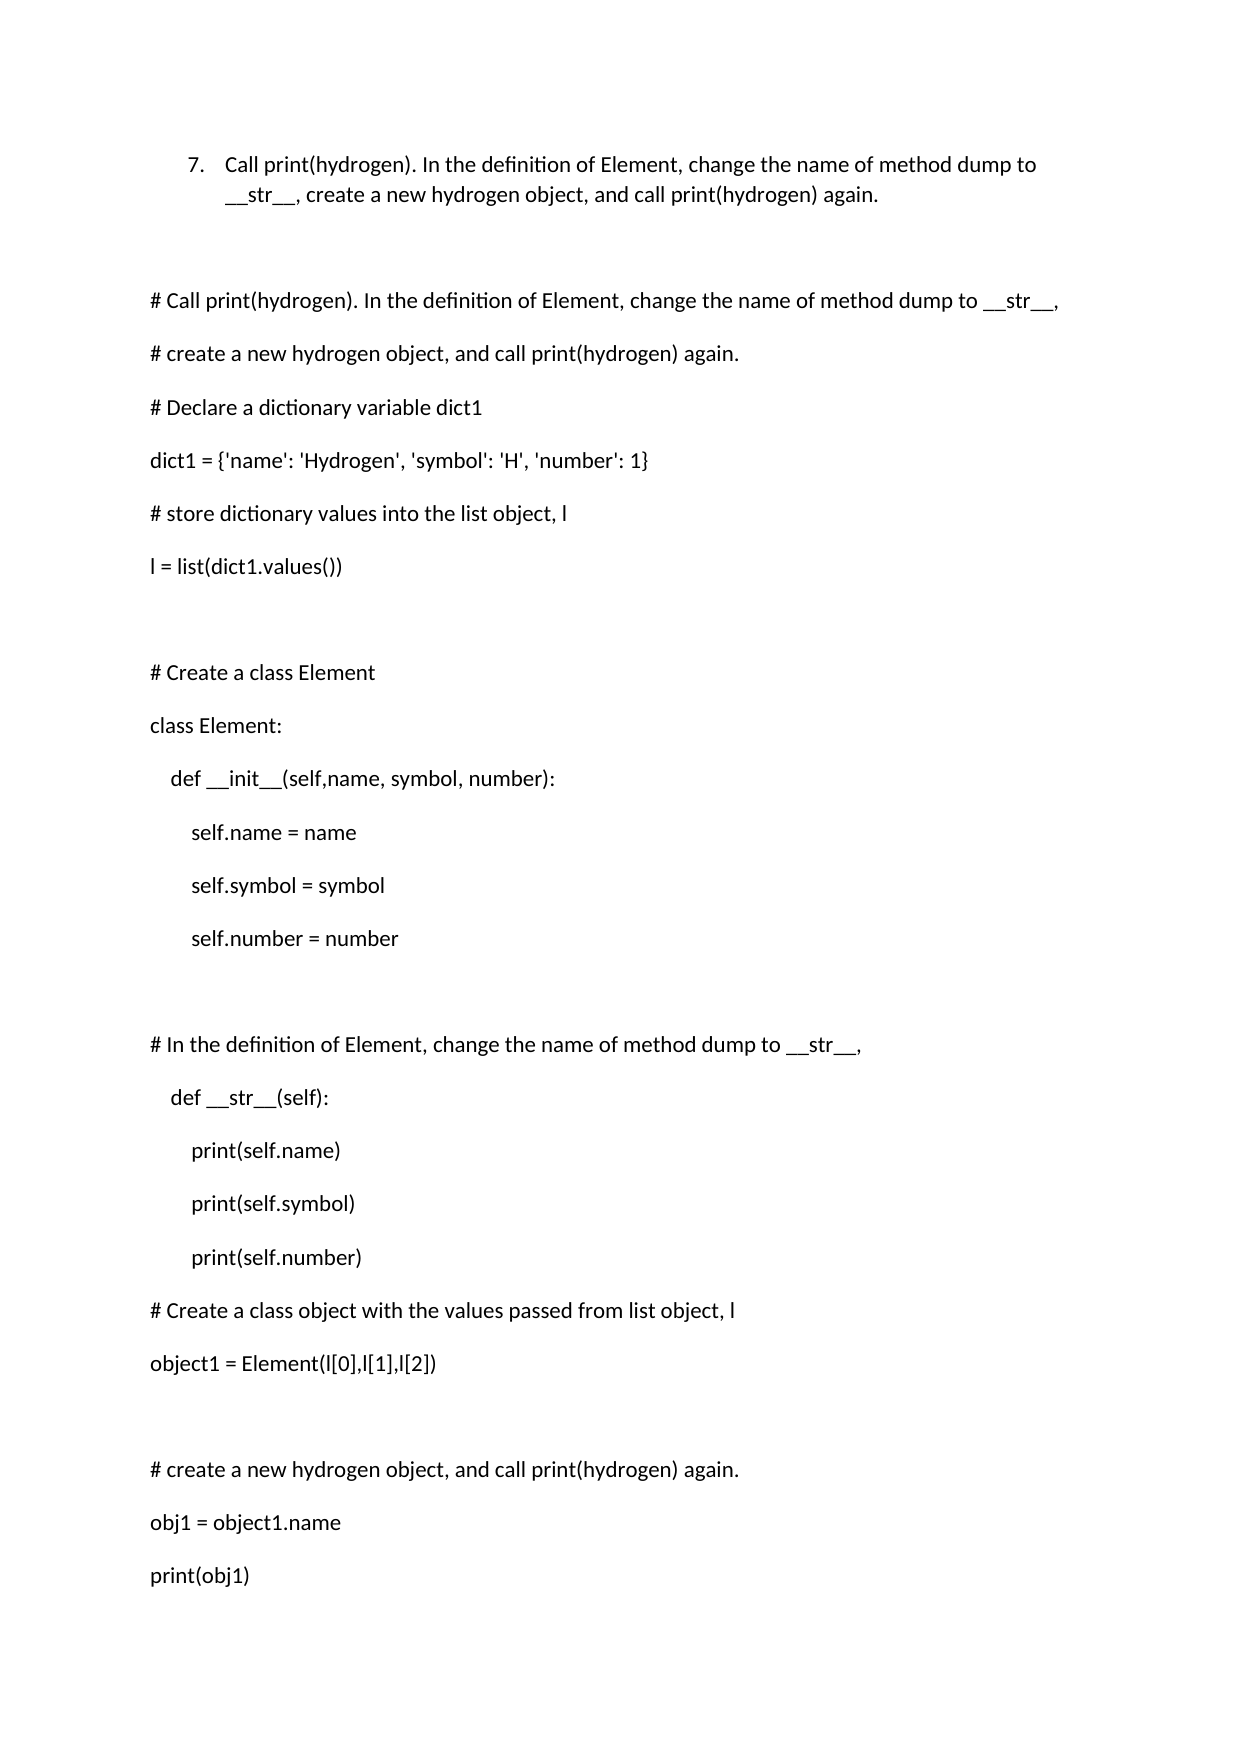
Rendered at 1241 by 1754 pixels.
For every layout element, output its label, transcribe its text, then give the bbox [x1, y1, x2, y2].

text print(self.number) [150, 1243, 1090, 1271]
text print(self.name) [150, 1136, 1090, 1164]
text self.name = name [150, 818, 1090, 846]
text # In the definition of Element, change the name of method dump to __str__, [150, 1030, 1090, 1058]
text dict1 = {'name': 'Hydrogen', 'symbol': 'H', 'number': 1} [150, 446, 1090, 474]
text def __str__(self): [150, 1083, 1090, 1111]
text self.number = number [150, 924, 1090, 952]
text class Element: [150, 711, 1090, 739]
text print(obj1) [150, 1561, 1090, 1589]
list Call print(hydrogen). In the definition of Element, change the name of method dump to __str__, create a new hydrogen object, and call print(hydrogen) again. [187, 150, 1090, 208]
text # Create a class Element [150, 658, 1090, 686]
text print(self.symbol) [150, 1189, 1090, 1218]
text l = list(dict1.values()) [150, 552, 1090, 580]
text object1 = Element(l[0],l[1],l[2]) [150, 1349, 1090, 1377]
text obj1 = object1.name [150, 1508, 1090, 1536]
text # Call print(hydrogen). In the definition of Element, change the name of method dump to __str__, [150, 286, 1090, 314]
text self.symbol = symbol [150, 871, 1090, 899]
text # Declare a dictionary variable dict1 [150, 393, 1090, 421]
text # create a new hydrogen object, and call print(hydrogen) again. [150, 1455, 1090, 1483]
text # Create a class object with the values passed from list object, l [150, 1296, 1090, 1324]
text # store dictionary values into the list object, l [150, 499, 1090, 527]
text def __init__(self,name, symbol, number): [150, 764, 1090, 793]
text # create a new hydrogen object, and call print(hydrogen) again. [150, 339, 1090, 368]
